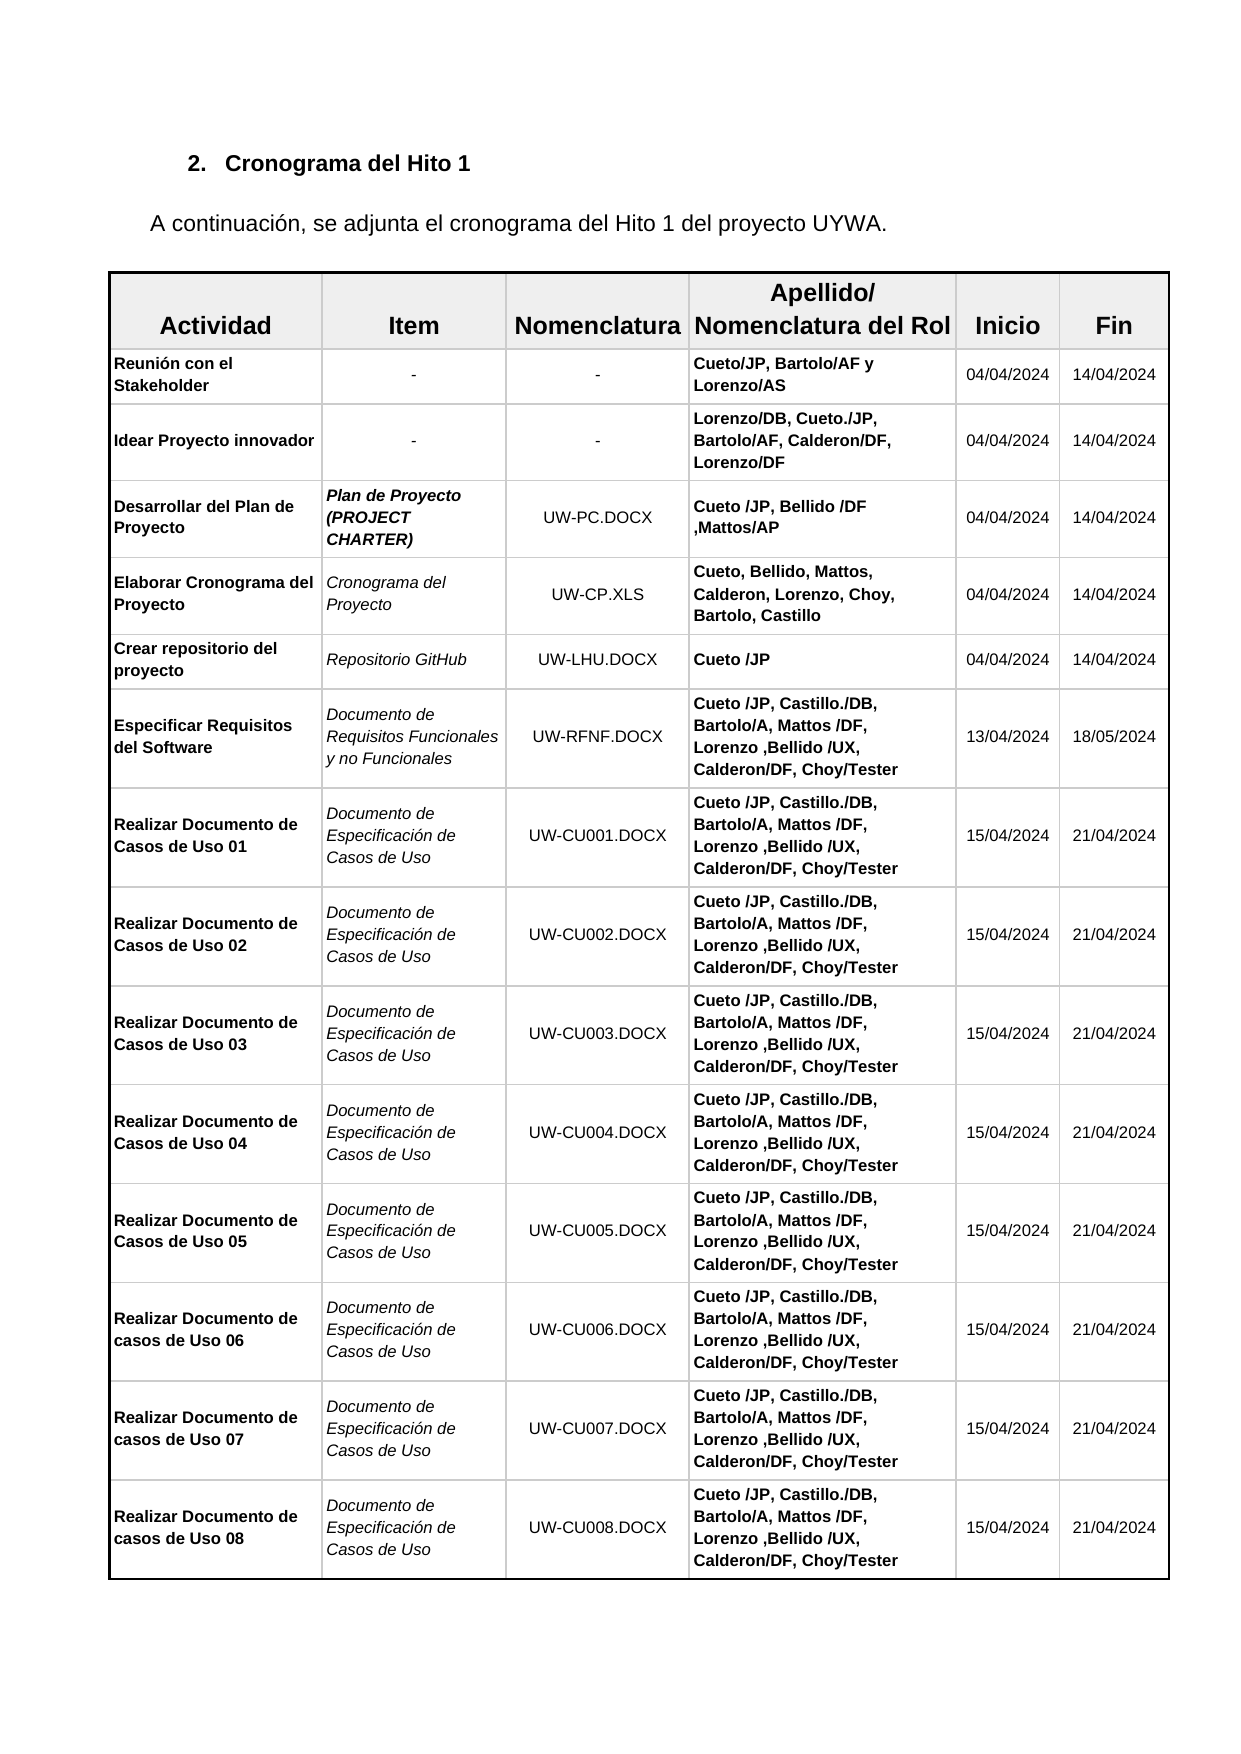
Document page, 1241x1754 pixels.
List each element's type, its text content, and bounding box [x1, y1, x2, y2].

table_cell Repositorio GitHub [323, 635, 505, 688]
table_cell Cueto/JP, Bartolo/AF y Lorenzo/AS [690, 350, 955, 403]
table_cell 04/04/2024 [957, 635, 1059, 688]
table_cell 04/04/2024 [957, 350, 1059, 403]
table_cell Documento de Especificación de Casos de Uso [323, 1085, 505, 1183]
table_cell Realizar Documento de Casos de Uso 01 [111, 789, 321, 886]
table_cell - [323, 350, 505, 403]
table_cell Cueto /JP, Castillo./DB, Bartolo/A, Mattos /DF, Lorenzo ,Bellido /UX, Calderon/DF, Choy/Tester [690, 1184, 955, 1281]
table_cell Cueto /JP, Castillo./DB, Bartolo/A, Mattos /DF, Lorenzo ,Bellido /UX, Calderon/DF, Choy/Tester [690, 1382, 955, 1479]
table_cell Elaborar Cronograma del Proyecto [111, 558, 321, 633]
table_header Nomenclatura [507, 274, 688, 348]
table_cell Lorenzo/DB, Cueto./JP, Bartolo/AF, Calderon/DF, Lorenzo/DF [690, 405, 955, 480]
table_cell Realizar Documento de Casos de Uso 04 [111, 1085, 321, 1183]
table_cell UW-CP.XLS [507, 558, 688, 633]
table_cell UW-CU001.DOCX [507, 789, 688, 886]
table_cell - [507, 350, 688, 403]
table_header Inicio [957, 274, 1059, 348]
table_cell Cueto /JP, Castillo./DB, Bartolo/A, Mattos /DF, Lorenzo ,Bellido /UX, Calderon/DF, Choy/Tester [690, 1481, 955, 1578]
table_cell - [507, 405, 688, 480]
table_cell Cueto /JP, Bellido /DF ,Mattos/AP [690, 481, 955, 557]
table_cell UW-CU008.DOCX [507, 1481, 688, 1578]
table_cell Cueto /JP, Castillo./DB, Bartolo/A, Mattos /DF, Lorenzo ,Bellido /UX, Calderon/DF, Choy/Tester [690, 987, 955, 1084]
table_cell UW-LHU.DOCX [507, 635, 688, 688]
table_cell UW-CU005.DOCX [507, 1184, 688, 1281]
table_cell Documento de Especificación de Casos de Uso [323, 1481, 505, 1578]
table_cell 15/04/2024 [957, 987, 1059, 1084]
table_cell 13/04/2024 [957, 690, 1059, 787]
table_cell Realizar Documento de casos de Uso 07 [111, 1382, 321, 1479]
table_cell 21/04/2024 [1060, 888, 1168, 985]
table_cell 15/04/2024 [957, 789, 1059, 886]
table_cell Realizar Documento de Casos de Uso 03 [111, 987, 321, 1084]
table_cell 18/05/2024 [1060, 690, 1168, 787]
table_cell 21/04/2024 [1060, 987, 1168, 1084]
table_cell 14/04/2024 [1060, 635, 1168, 688]
text A continuación, se adjunta el cronograma del Hito 1 del proyecto UYWA. [150, 210, 1090, 237]
table_cell Especificar Requisitos del Software [111, 690, 321, 787]
table_cell Cueto /JP, Castillo./DB, Bartolo/A, Mattos /DF, Lorenzo ,Bellido /UX, Calderon/DF, Choy/Tester [690, 1085, 955, 1183]
table_cell Cueto /JP [690, 635, 955, 688]
table_cell UW-CU006.DOCX [507, 1283, 688, 1380]
table_cell 04/04/2024 [957, 405, 1059, 480]
table_cell Realizar Documento de casos de Uso 06 [111, 1283, 321, 1380]
table_cell 15/04/2024 [957, 1481, 1059, 1578]
list Cronograma del Hito 1 [187, 150, 1090, 176]
table_cell Documento de Especificación de Casos de Uso [323, 888, 505, 985]
table_cell Cueto /JP, Castillo./DB, Bartolo/A, Mattos /DF, Lorenzo ,Bellido /UX, Calderon/DF, Choy/Tester [690, 1283, 955, 1380]
table_cell Cueto /JP, Castillo./DB, Bartolo/A, Mattos /DF, Lorenzo ,Bellido /UX, Calderon/DF, Choy/Tester [690, 789, 955, 886]
table_cell 21/04/2024 [1060, 1184, 1168, 1281]
table_cell 14/04/2024 [1060, 350, 1168, 403]
table_cell 14/04/2024 [1060, 558, 1168, 633]
table_cell UW-CU007.DOCX [507, 1382, 688, 1479]
table_cell Cronograma del Proyecto [323, 558, 505, 633]
table_cell 21/04/2024 [1060, 1382, 1168, 1479]
table_cell 21/04/2024 [1060, 1283, 1168, 1380]
table_cell UW-RFNF.DOCX [507, 690, 688, 787]
table_cell Realizar Documento de casos de Uso 08 [111, 1481, 321, 1578]
table_cell Cueto /JP, Castillo./DB, Bartolo/A, Mattos /DF, Lorenzo ,Bellido /UX, Calderon/DF, Choy/Tester [690, 690, 955, 787]
table_cell 21/04/2024 [1060, 789, 1168, 886]
table_cell Crear repositorio del proyecto [111, 635, 321, 688]
table_cell Plan de Proyecto (PROJECT CHARTER) [323, 481, 505, 557]
table_cell - [323, 405, 505, 480]
table_cell UW-CU002.DOCX [507, 888, 688, 985]
table_cell 21/04/2024 [1060, 1085, 1168, 1183]
table_cell 04/04/2024 [957, 481, 1059, 557]
table_cell Realizar Documento de Casos de Uso 05 [111, 1184, 321, 1281]
table_header Fin [1060, 274, 1168, 348]
table_cell Documento de Especificación de Casos de Uso [323, 1382, 505, 1479]
table_cell Documento de Especificación de Casos de Uso [323, 987, 505, 1084]
table_cell 15/04/2024 [957, 1283, 1059, 1380]
table_cell Idear Proyecto innovador [111, 405, 321, 480]
table_cell 14/04/2024 [1060, 481, 1168, 557]
table_cell Cueto /JP, Castillo./DB, Bartolo/A, Mattos /DF, Lorenzo ,Bellido /UX, Calderon/DF, Choy/Tester [690, 888, 955, 985]
table_cell Documento de Especificación de Casos de Uso [323, 1283, 505, 1380]
table_cell Reunión con el Stakeholder [111, 350, 321, 403]
table_cell UW-CU004.DOCX [507, 1085, 688, 1183]
table_cell 15/04/2024 [957, 1184, 1059, 1281]
table_cell Documento de Especificación de Casos de Uso [323, 789, 505, 886]
table_cell 15/04/2024 [957, 1382, 1059, 1479]
table_cell Desarrollar del Plan de Proyecto [111, 481, 321, 557]
table_header Actividad [111, 274, 321, 348]
table_cell UW-PC.DOCX [507, 481, 688, 557]
table_header Apellido/Nomenclatura del Rol [690, 274, 955, 348]
table_cell Cueto, Bellido, Mattos, Calderon, Lorenzo, Choy, Bartolo, Castillo [690, 558, 955, 633]
table_cell 15/04/2024 [957, 1085, 1059, 1183]
table_cell Documento de Especificación de Casos de Uso [323, 1184, 505, 1281]
table_cell UW-CU003.DOCX [507, 987, 688, 1084]
table_cell Documento de Requisitos Funcionales y no Funcionales [323, 690, 505, 787]
table_cell 14/04/2024 [1060, 405, 1168, 480]
table_cell 21/04/2024 [1060, 1481, 1168, 1578]
table_header Item [323, 274, 505, 348]
table_cell 15/04/2024 [957, 888, 1059, 985]
table_cell Realizar Documento de Casos de Uso 02 [111, 888, 321, 985]
table_cell 04/04/2024 [957, 558, 1059, 633]
